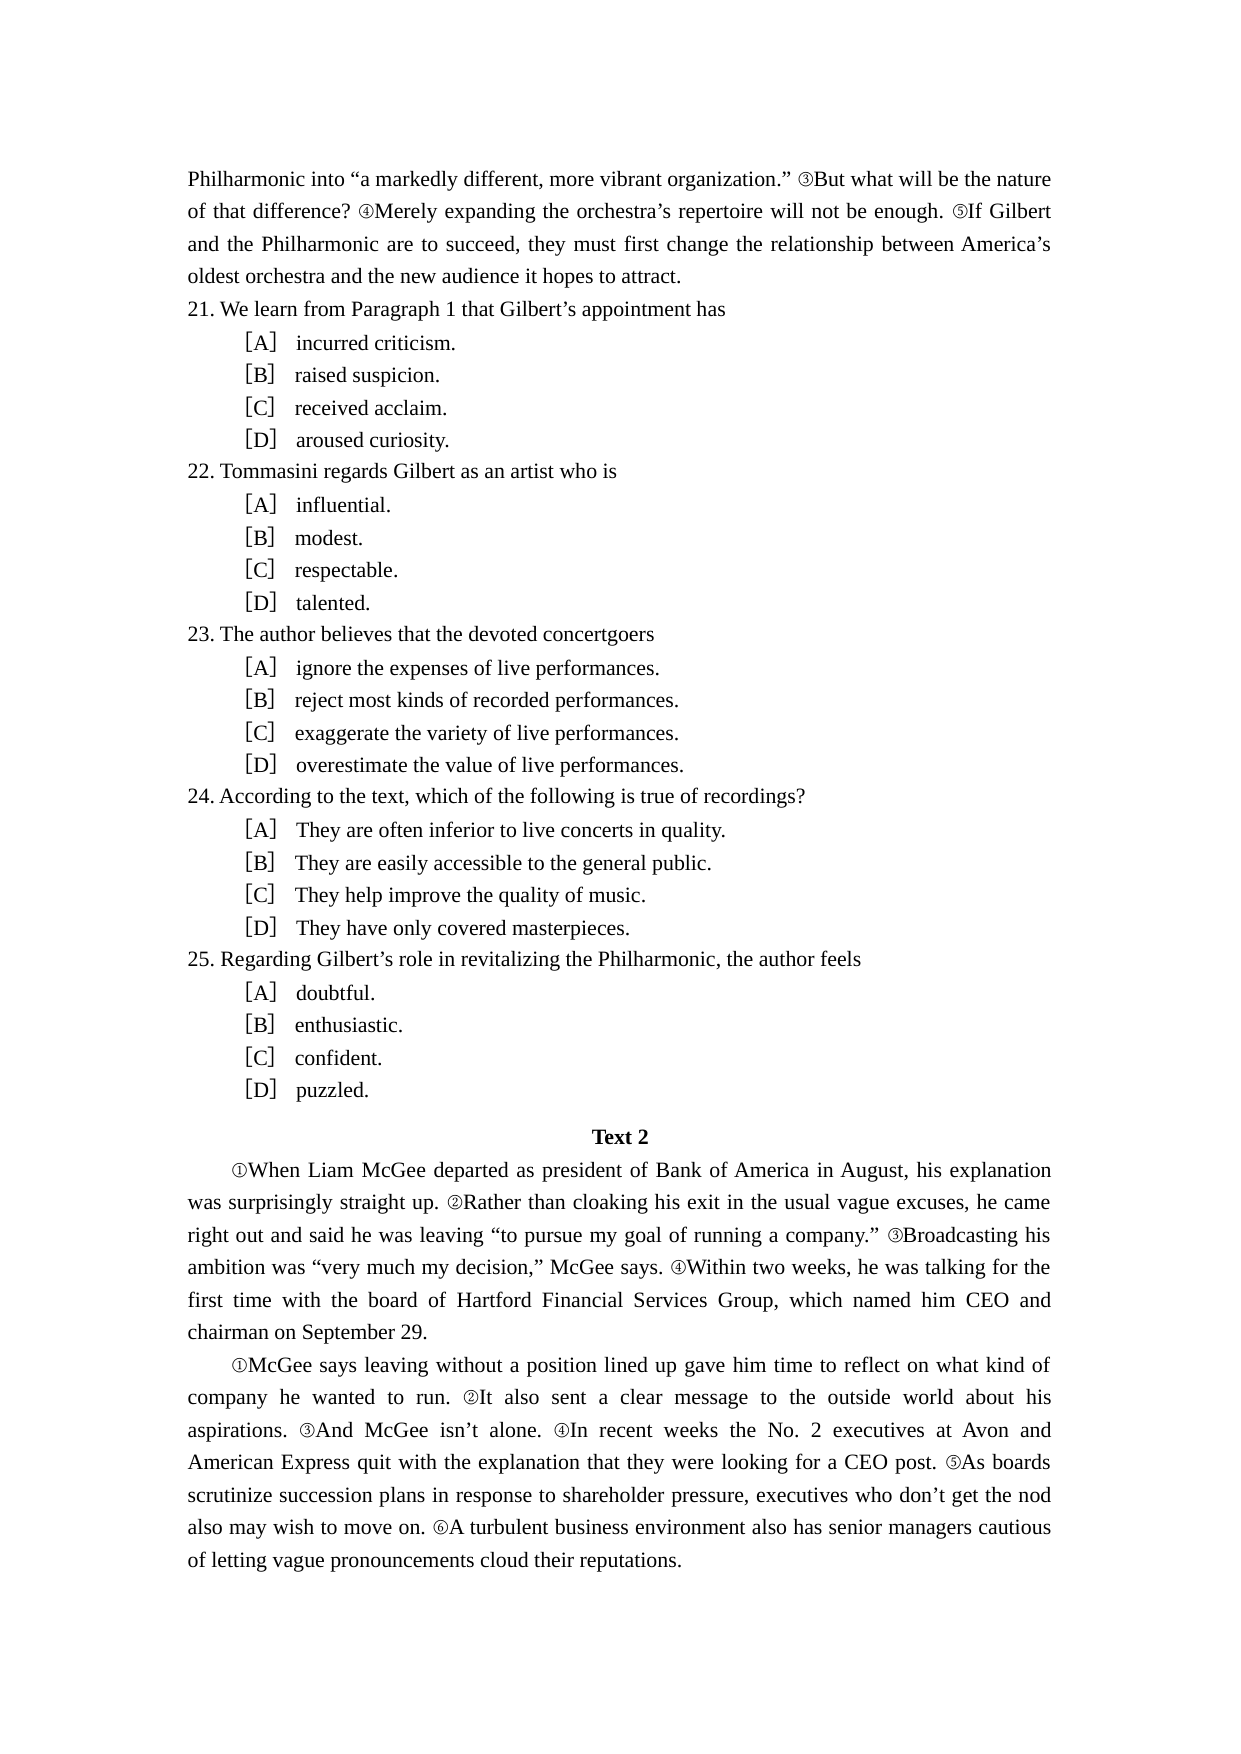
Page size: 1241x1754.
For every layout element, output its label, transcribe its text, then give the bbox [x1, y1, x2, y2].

text ［C］ confident. [187, 1039, 1053, 1072]
text ①McGee says leaving without a position lined up gave him time to reflect on what kind of company he wanted to run. ②It also sent a clear message to the outside world about his aspirations. ③And McGee isn’t alone. ④In recent weeks the No. 2 executives at Avon and American Express quit with the explanation that they were looking for a CEO post. ⑤As boards scrutinize succession plans in response to shareholder pressure, executives who don’t get the nod also may wish to move on. ⑥A turbulent business environment also has senior managers cautious of letting vague pronouncements cloud their reputations. [187, 1348, 1053, 1576]
text ［A］ They are often inferior to live concerts in quality. [187, 812, 1053, 844]
text ［A］ ignore the expenses of live performances. [187, 649, 1053, 682]
text ［D］ They have only covered masterpieces. [187, 909, 1053, 942]
text ①When Liam McGee departed as president of Bank of America in August, his explanation was surprisingly straight up. ②Rather than cloaking his exit in the usual vague excuses, he came right out and said he was leaving “to pursue my goal of running a company.” ③Broadcasting his ambition was “very much my decision,” McGee says. ④Within two weeks, he was talking for the first time with the board of Hartford Financial Services Group, which named him CEO and chairman on September 29. [187, 1153, 1053, 1348]
text 21. We learn from Paragraph 1 that Gilbert’s appointment has [187, 292, 1053, 324]
text ［A］ doubtful. [187, 974, 1053, 1007]
text Text 2 [187, 1121, 1053, 1153]
text ［D］ overestimate the value of live performances. [187, 747, 1053, 779]
text ［B］ raised suspicion. [187, 357, 1053, 389]
text ［C］ respectable. [187, 552, 1053, 584]
text ［D］ puzzled. [187, 1072, 1053, 1104]
text ［C］ exaggerate the variety of live performances. [187, 714, 1053, 747]
text ［B］ modest. [187, 519, 1053, 552]
text ［D］ talented. [187, 584, 1053, 617]
text ［B］ reject most kinds of recorded performances. [187, 682, 1053, 714]
text ［A］ incurred criticism. [187, 324, 1053, 357]
text ［B］ They are easily accessible to the general public. [187, 844, 1053, 877]
text ［A］ influential. [187, 487, 1053, 519]
text ［C］ They help improve the quality of music. [187, 877, 1053, 909]
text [187, 162, 1053, 292]
text 23. The author believes that the devoted concertgoers [187, 617, 1053, 649]
text ［C］ received acclaim. [187, 389, 1053, 422]
text ［D］ aroused curiosity. [187, 422, 1053, 454]
text 25. Regarding Gilbert’s role in revitalizing the Philharmonic, the author feels [187, 942, 1053, 974]
text ［B］ enthusiastic. [187, 1007, 1053, 1039]
text 22. Tommasini regards Gilbert as an artist who is [187, 454, 1053, 487]
text 24. According to the text, which of the following is true of recordings? [187, 779, 1053, 812]
